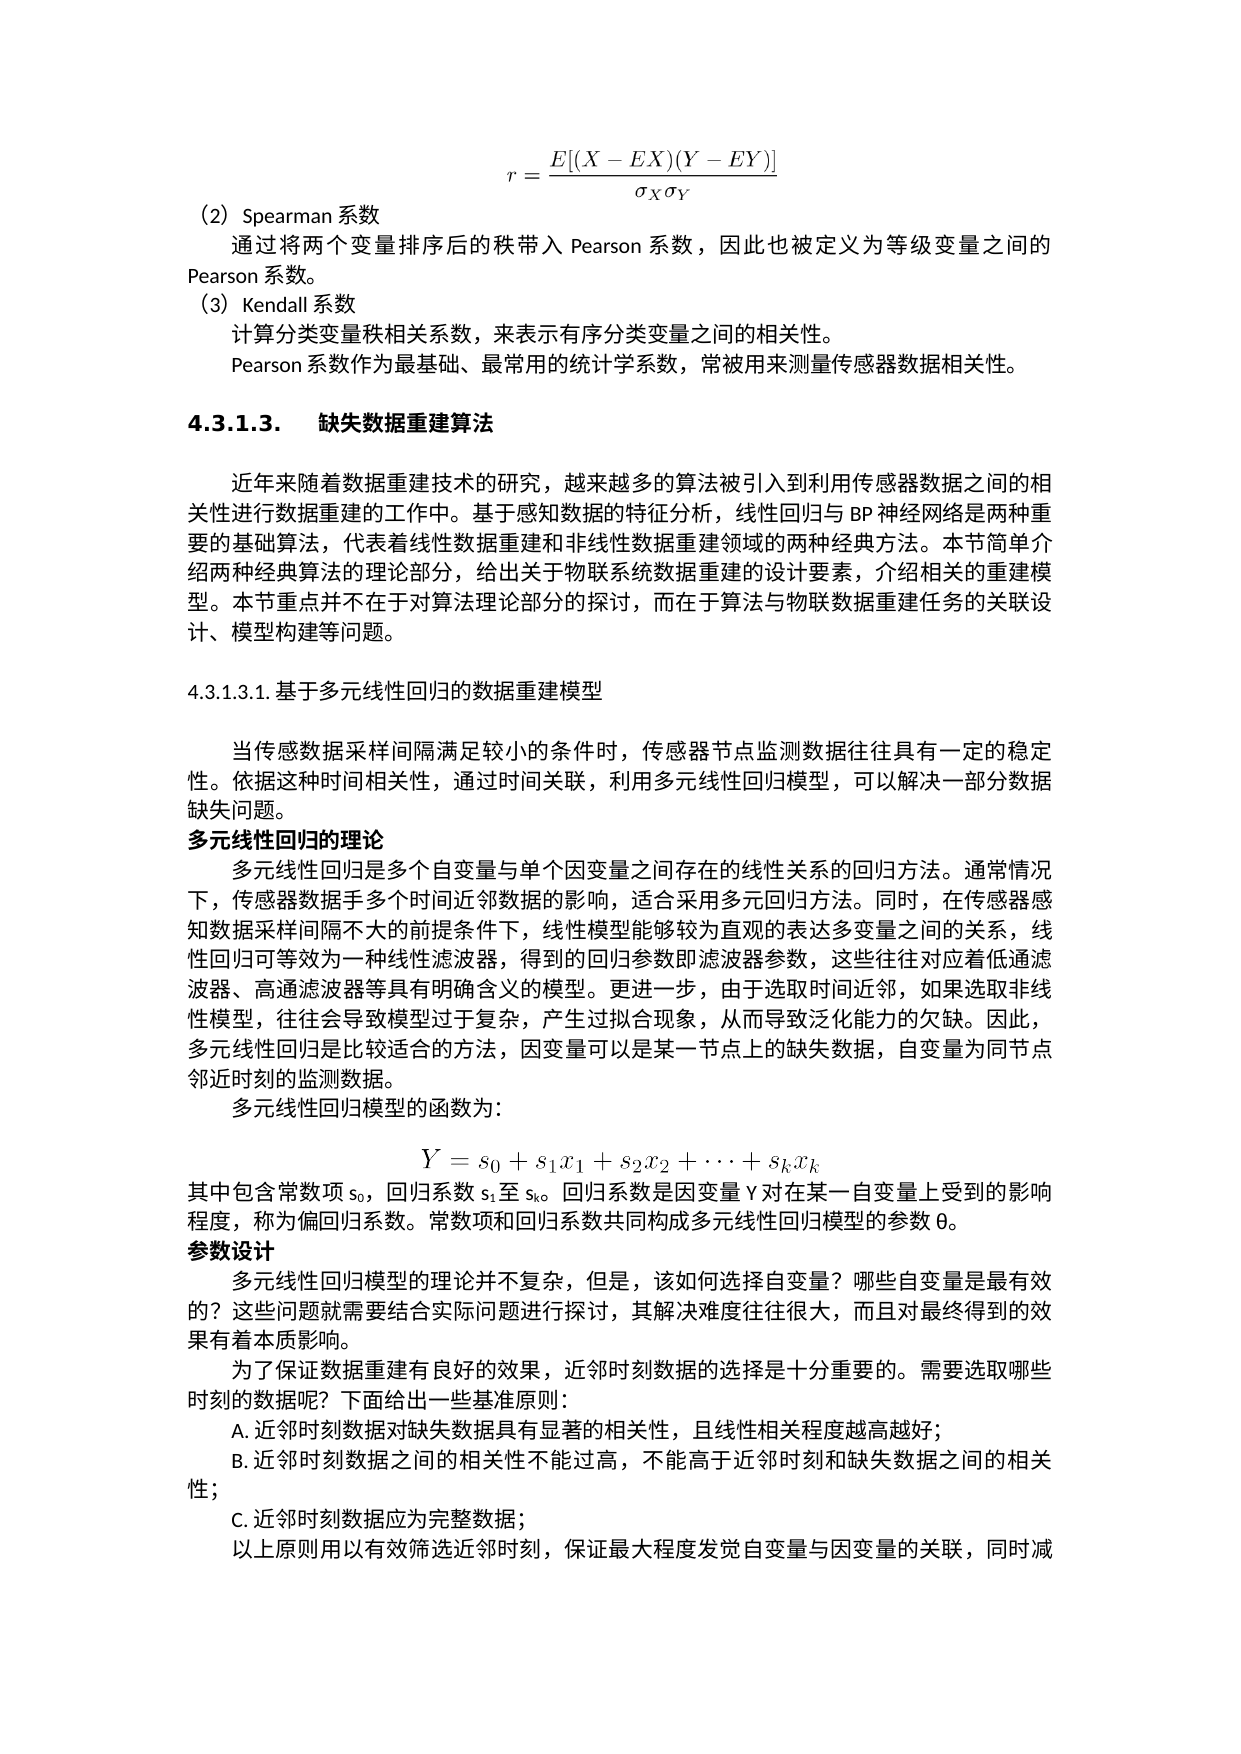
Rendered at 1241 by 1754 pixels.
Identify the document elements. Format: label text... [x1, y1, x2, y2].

list Pearson系数作为最基础、最常用的统计学系数，常被用来测量传感器数据相关性。 [187, 349, 1053, 379]
subtitle 基于多元线性回归的数据重建模型 [187, 676, 1053, 706]
text 多元线性回归模型的理论并不复杂，但是，该如何选择自变量？哪些自变量是最有效的？这些问题就需要结合实际问题进行探讨，其解决难度往往很大，而且对最终得到的效果有着本质影响。 [187, 1266, 1053, 1355]
text 其中包含常数项s0，回归系数s1至sk。回归系数是因变量Y对在某一自变量上受到的影响程度，称为偏回归系数。常数项和回归系数共同构成多元线性回归模型的参数θ。 [187, 1176, 1053, 1236]
picture [507, 150, 777, 200]
list Kendall系数 [187, 289, 1053, 319]
list 近邻时刻数据之间的相关性不能过高，不能高于近邻时刻和缺失数据之间的相关性； [187, 1444, 1053, 1504]
subtitle 缺失数据重建算法 [187, 408, 1053, 438]
text 多元线性回归的理论 [187, 825, 1053, 855]
text 为了保证数据重建有良好的效果，近邻时刻数据的选择是十分重要的。需要选取哪些时刻的数据呢？下面给出一些基准原则： [187, 1355, 1053, 1415]
list 近邻时刻数据应为完整数据； [187, 1504, 1053, 1534]
text 多元线性回归模型的函数为： [187, 1093, 1053, 1123]
list 计算分类变量秩相关系数，来表示有序分类变量之间的相关性。 [187, 319, 1053, 349]
list Spearman系数 [187, 200, 1053, 230]
text 当传感数据采样间隔满足较小的条件时，传感器节点监测数据往往具有一定的稳定性。依据这种时间相关性，通过时间关联，利用多元线性回归模型，可以解决一部分数据缺失问题。 [187, 736, 1053, 825]
text 参数设计 [187, 1236, 1053, 1266]
list 以上原则用以有效筛选近邻时刻，保证最大程度发觉自变量与因变量的关联，同时减少自变量内部的关联，减少数据的冗余。 [187, 1534, 1053, 1564]
list 近邻时刻数据对缺失数据具有显著的相关性，且线性相关程度越高越好； [187, 1415, 1053, 1444]
list 通过将两个变量排序后的秩带入Pearson系数，因此也被定义为等级变量之间的Pearson系数。 [187, 230, 1053, 289]
picture [421, 1149, 819, 1173]
text 多元线性回归是多个自变量与单个因变量之间存在的线性关系的回归方法。通常情况下，传感器数据手多个时间近邻数据的影响，适合采用多元回归方法。同时，在传感器感知数据采样间隔不大的前提条件下，线性模型能够较为直观的表达多变量之间的关系，线性回归可等效为一种线性滤波器，得到的回归参数即滤波器参数，这些往往对应着低通滤波器、高通滤波器等具有明确含义的模型。更进一步，由于选取时间近邻，如果选取非线性模型，往往会导致模型过于复杂，产生过拟合现象，从而导致泛化能力的欠缺。因此，多元线性回归是比较适合的方法，因变量可以是某一节点上的缺失数据，自变量为同节点邻近时刻的监测数据。 [187, 855, 1053, 1093]
